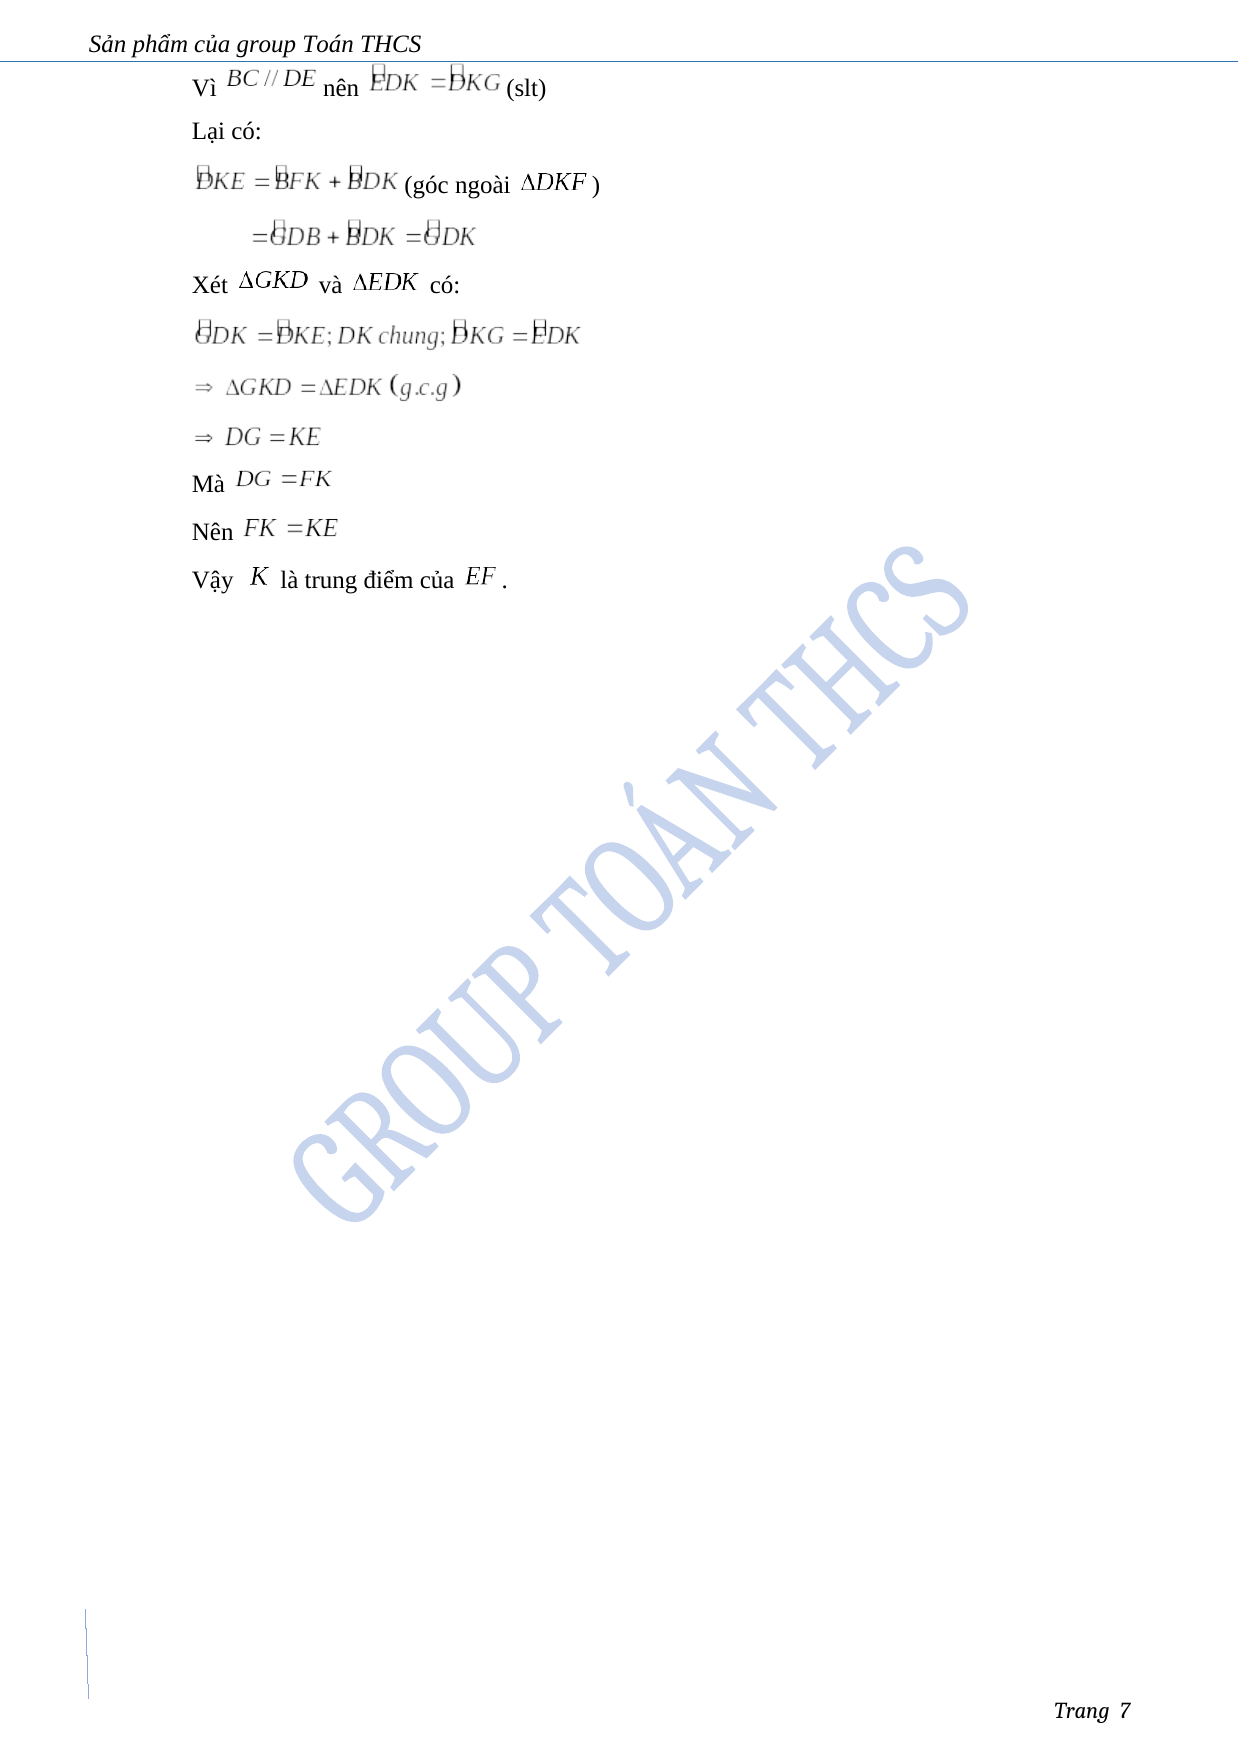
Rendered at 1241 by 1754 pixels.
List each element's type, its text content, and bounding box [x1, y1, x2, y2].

list Lại có: [192, 116, 1152, 145]
list Mà [192, 465, 1152, 498]
list (góc ngoài ) [192, 159, 1152, 199]
list Vì nên (slt) [192, 59, 1152, 102]
list Nên [192, 513, 1152, 546]
list Xét và có: [192, 266, 1152, 299]
list Vậy là trung điểm của . [192, 561, 1152, 594]
